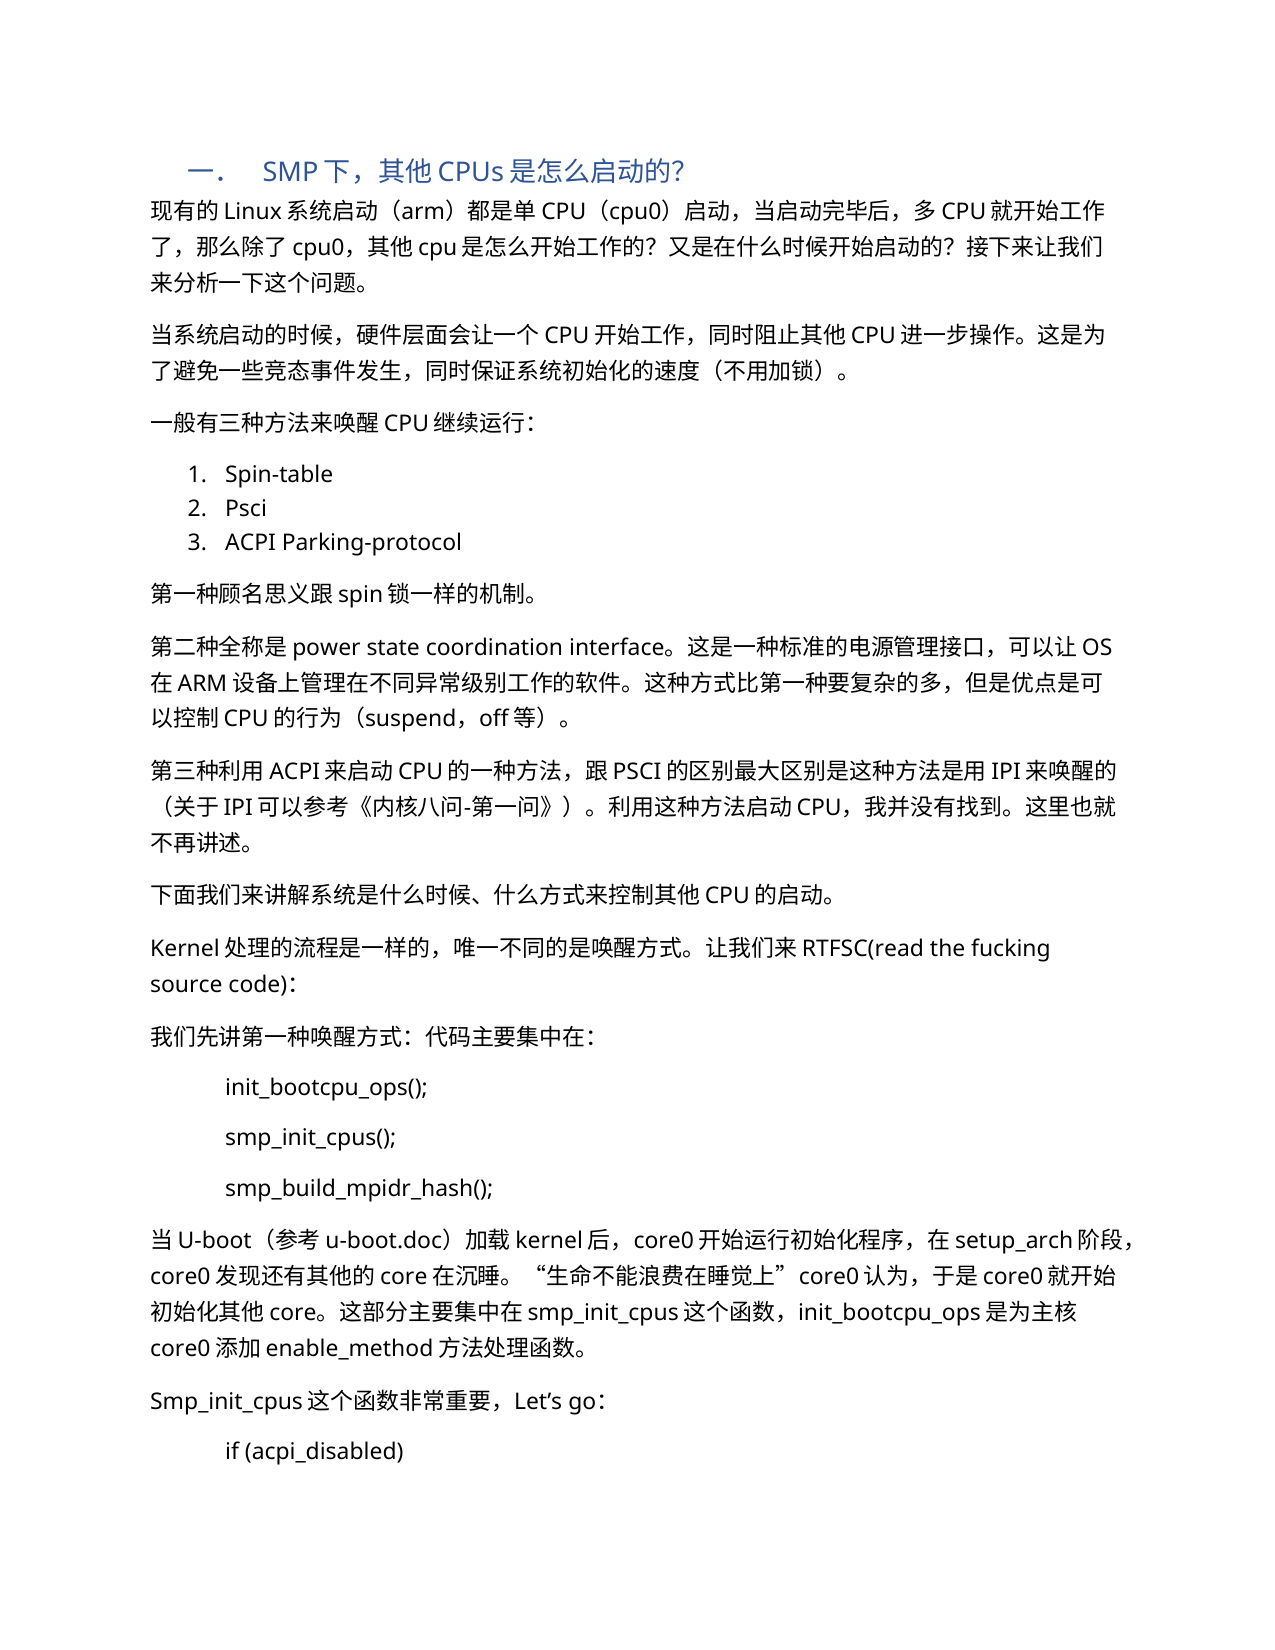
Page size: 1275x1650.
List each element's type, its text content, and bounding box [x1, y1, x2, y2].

text smp_build_mpidr_hash(); [150, 1172, 1125, 1203]
text 当系统启动的时候，硬件层面会让一个CPU开始工作，同时阻止其他CPU进一步操作。这是为了避免一些竞态事件发生，同时保证系统初始化的速度（不用加锁）。 [150, 317, 1125, 386]
text 下面我们来讲解系统是什么时候、什么方式来控制其他CPU的启动。 [150, 877, 1125, 911]
list Spin-table [187, 458, 1125, 489]
list ACPI Parking-protocol [187, 525, 1125, 557]
text 第一种顾名思义跟spin锁一样的机制。 [150, 576, 1125, 609]
text 我们先讲第一种唤醒方式：代码主要集中在： [150, 1018, 1125, 1052]
text 现有的Linux系统启动（arm）都是单CPU（cpu0）启动，当启动完毕后，多CPU就开始工作了，那么除了cpu0，其他cpu是怎么开始工作的？又是在什么时候开始启动的？接下来让我们来分析一下这个问题。 [150, 192, 1125, 298]
text 第二种全称是power state coordination interface。这是一种标准的电源管理接口，可以让OS在ARM设备上管理在不同异常级别工作的软件。这种方式比第一种要复杂的多，但是优点是可以控制CPU的行为（suspend，off等）。 [150, 628, 1125, 734]
text 第三种利用ACPI来启动CPU的一种方法，跟PSCI的区别最大区别是这种方法是用IPI来唤醒的（关于IPI可以参考《内核八问-第一问》）。利用这种方法启动CPU，我并没有找到。这里也就不再讲述。 [150, 753, 1125, 858]
text Kernel处理的流程是一样的，唯一不同的是唤醒方式。让我们来RTFSC(read the fucking source code)： [150, 930, 1125, 999]
subtitle SMP下，其他CPUs是怎么启动的？ [187, 150, 1125, 189]
text if (acpi_disabled) [150, 1435, 1125, 1466]
text 当U-boot（参考u-boot.doc）加载kernel后，core0开始运行初始化程序，在setup_arch阶段，core0发现还有其他的core在沉睡。“生命不能浪费在睡觉上”core0认为，于是core0就开始初始化其他core。这部分主要集中在smp_init_cpus这个函数，init_bootcpu_ops是为主核core0添加enable_method方法处理函数。 [150, 1222, 1125, 1363]
text Smp_init_cpus这个函数非常重要，Let’s go： [150, 1383, 1125, 1416]
text 一般有三种方法来唤醒CPU继续运行： [150, 405, 1125, 439]
text smp_init_cpus(); [150, 1121, 1125, 1153]
list Psci [187, 492, 1125, 523]
text init_bootcpu_ops(); [150, 1071, 1125, 1102]
